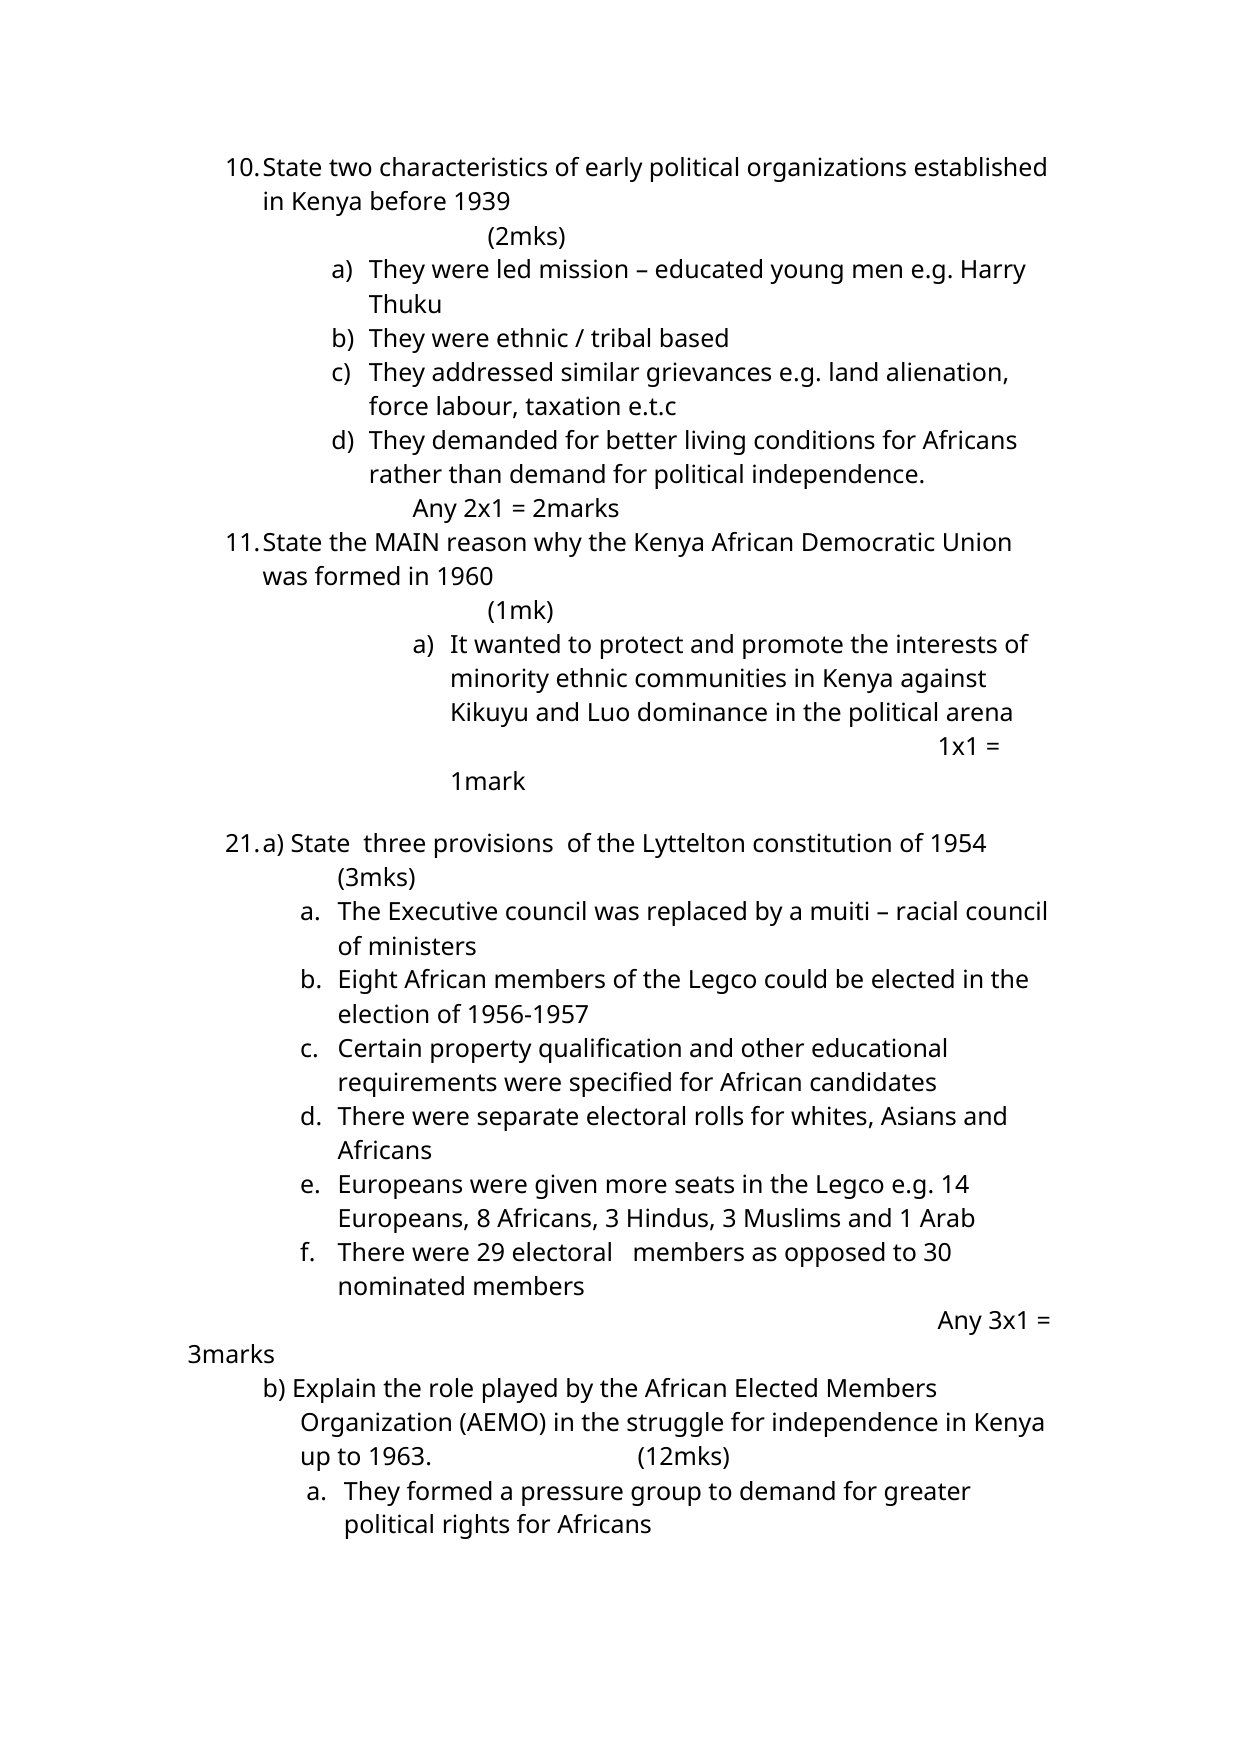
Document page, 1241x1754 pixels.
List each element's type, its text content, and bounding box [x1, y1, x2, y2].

list They addressed similar grievances e.g. land alienation, force labour, taxation e.t.c [331, 354, 1053, 422]
text Any 3x1 = 3marks [187, 1303, 1053, 1371]
list Certain property qualification and other educational requirements were specified for African candidates [300, 1030, 1053, 1098]
list They were ethnic / tribal based [331, 320, 1053, 354]
list State the MAIN reason why the Kenya African Democratic Union was formed in 1960 (1mk) [225, 525, 1053, 627]
list It wanted to protect and promote the interests of minority ethnic communities in Kenya against Kikuyu and Luo dominance in the political arena 1x1 = 1mark [412, 627, 1053, 797]
list There were separate electoral rolls for whites, Asians and Africans [300, 1098, 1053, 1167]
list State two characteristics of early political organizations established in Kenya before 1939 (2mks) [225, 150, 1053, 252]
list They demanded for better living conditions for Africans rather than demand for political independence. Any 2x1 = 2marks [331, 422, 1053, 525]
list Europeans were given more seats in the Legco e.g. 14 Europeans, 8 Africans, 3 Hindus, 3 Muslims and 1 Arab [300, 1167, 1053, 1235]
list They formed a pressure group to demand for greater political rights for Africans [306, 1473, 1053, 1541]
list The Executive council was replaced by a muiti – racial council of ministers [300, 894, 1053, 962]
list They were led mission – educated young men e.g. Harry Thuku [331, 252, 1053, 320]
text b) Explain the role played by the African Elected Members Organization (AEMO) in the struggle for independence in Kenya up to 1963. (12mks) [262, 1371, 1053, 1473]
list a) State three provisions of the Lyttelton constitution of 1954 (3mks) [225, 826, 1053, 894]
list There were 29 electoral members as opposed to 30 nominated members [300, 1235, 1053, 1303]
list Eight African members of the Legco could be elected in the election of 1956-1957 [300, 962, 1053, 1030]
